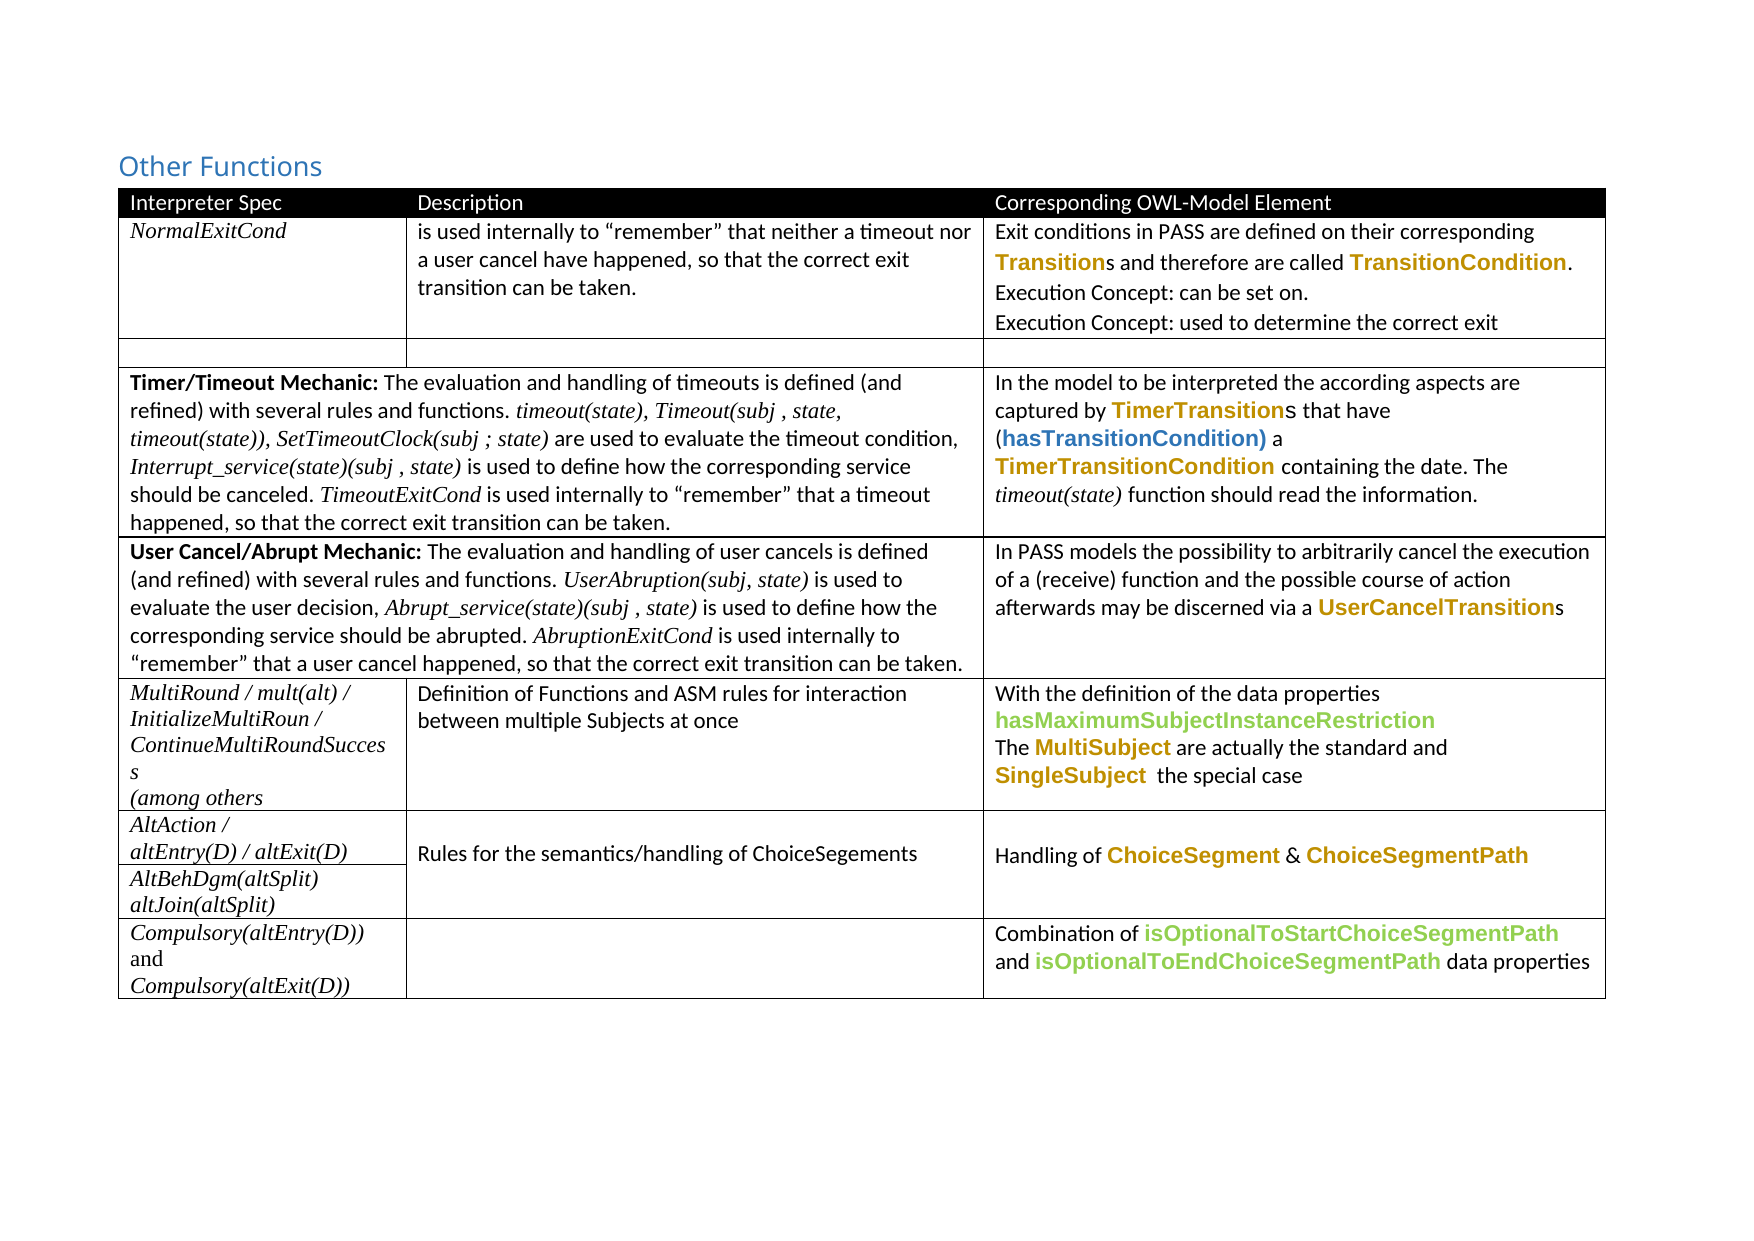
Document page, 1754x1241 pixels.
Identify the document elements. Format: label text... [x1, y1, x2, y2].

table_cell NormalExitCond [119, 218, 406, 338]
subtitle Other Functions [118, 148, 1606, 184]
table_header Description [407, 189, 983, 216]
table_cell With the definition of the data properties hasMaximumSubjectInstanceRestriction The MultiSubject are actually the standard and SingleSubject the special case [984, 679, 1605, 810]
table_cell [407, 339, 983, 367]
table_cell In the model to be interpreted the according aspects are captured by TimerTransitions that have (hasTransitionCondition) a TimerTransitionCondition containing the date. The timeout(state) function should read the information. [984, 368, 1605, 536]
table_cell is used internally to “remember” that neither a timeout nor a user cancel have happened, so that the correct exit transition can be taken. [407, 218, 983, 338]
table_header Corresponding OWL-Model Element [984, 189, 1605, 216]
table_cell Rules for the semantics/handling of ChoiceSegements [407, 811, 983, 918]
table_cell Timer/Timeout Mechanic: The evaluation and handling of timeouts is defined (and refined) with several rules and functions. timeout(state), Timeout(subj , state, timeout(state)), SetTimeoutClock(subj ; state) are used to evaluate the timeout condition, Interrupt_service(state)(subj , state) is used to define how the corresponding service should be canceled. TimeoutExitCond is used internally to “remember” that a timeout happened, so that the correct exit transition can be taken. [119, 368, 983, 536]
table_cell Combination of isOptionalToStartChoiceSegmentPath and isOptionalToEndChoiceSegmentPath data properties [984, 919, 1605, 998]
table_cell User Cancel/Abrupt Mechanic: The evaluation and handling of user cancels is defined (and refined) with several rules and functions. UserAbruption(subj, state) is used to evaluate the user decision, Abrupt_service(state)(subj , state) is used to define how the corresponding service should be abrupted. AbruptionExitCond is used internally to “remember” that a user cancel happened, so that the correct exit transition can be taken. [119, 538, 983, 678]
table_cell In PASS models the possibility to arbitrarily cancel the execution of a (receive) function and the possible course of action afterwards may be discerned via a UserCancelTransitions [984, 538, 1605, 678]
table_cell AltBehDgm(altSplit) altJoin(altSplit) [119, 865, 406, 918]
table_header Interpreter Spec [119, 189, 406, 216]
table_cell Compulsory(altEntry(D)) and Compulsory(altExit(D)) [119, 919, 406, 998]
table_cell [119, 339, 406, 367]
table_cell Definition of Functions and ASM rules for interaction between multiple Subjects at once [407, 679, 983, 810]
table_cell Exit conditions in PASS are defined on their corresponding Transitions and therefore are called TransitionCondition. Execution Concept: can be set on. Execution Concept: used to determine the correct exit [984, 218, 1605, 338]
table_cell Handling of ChoiceSegment & ChoiceSegmentPath [984, 811, 1605, 918]
table_cell MultiRound / mult(alt) / InitializeMultiRoun / ContinueMultiRoundSuccess (among others [119, 679, 406, 810]
table_cell [407, 919, 983, 998]
table_cell AltAction / altEntry(D) / altExit(D) [119, 811, 406, 864]
table_cell [984, 339, 1605, 367]
